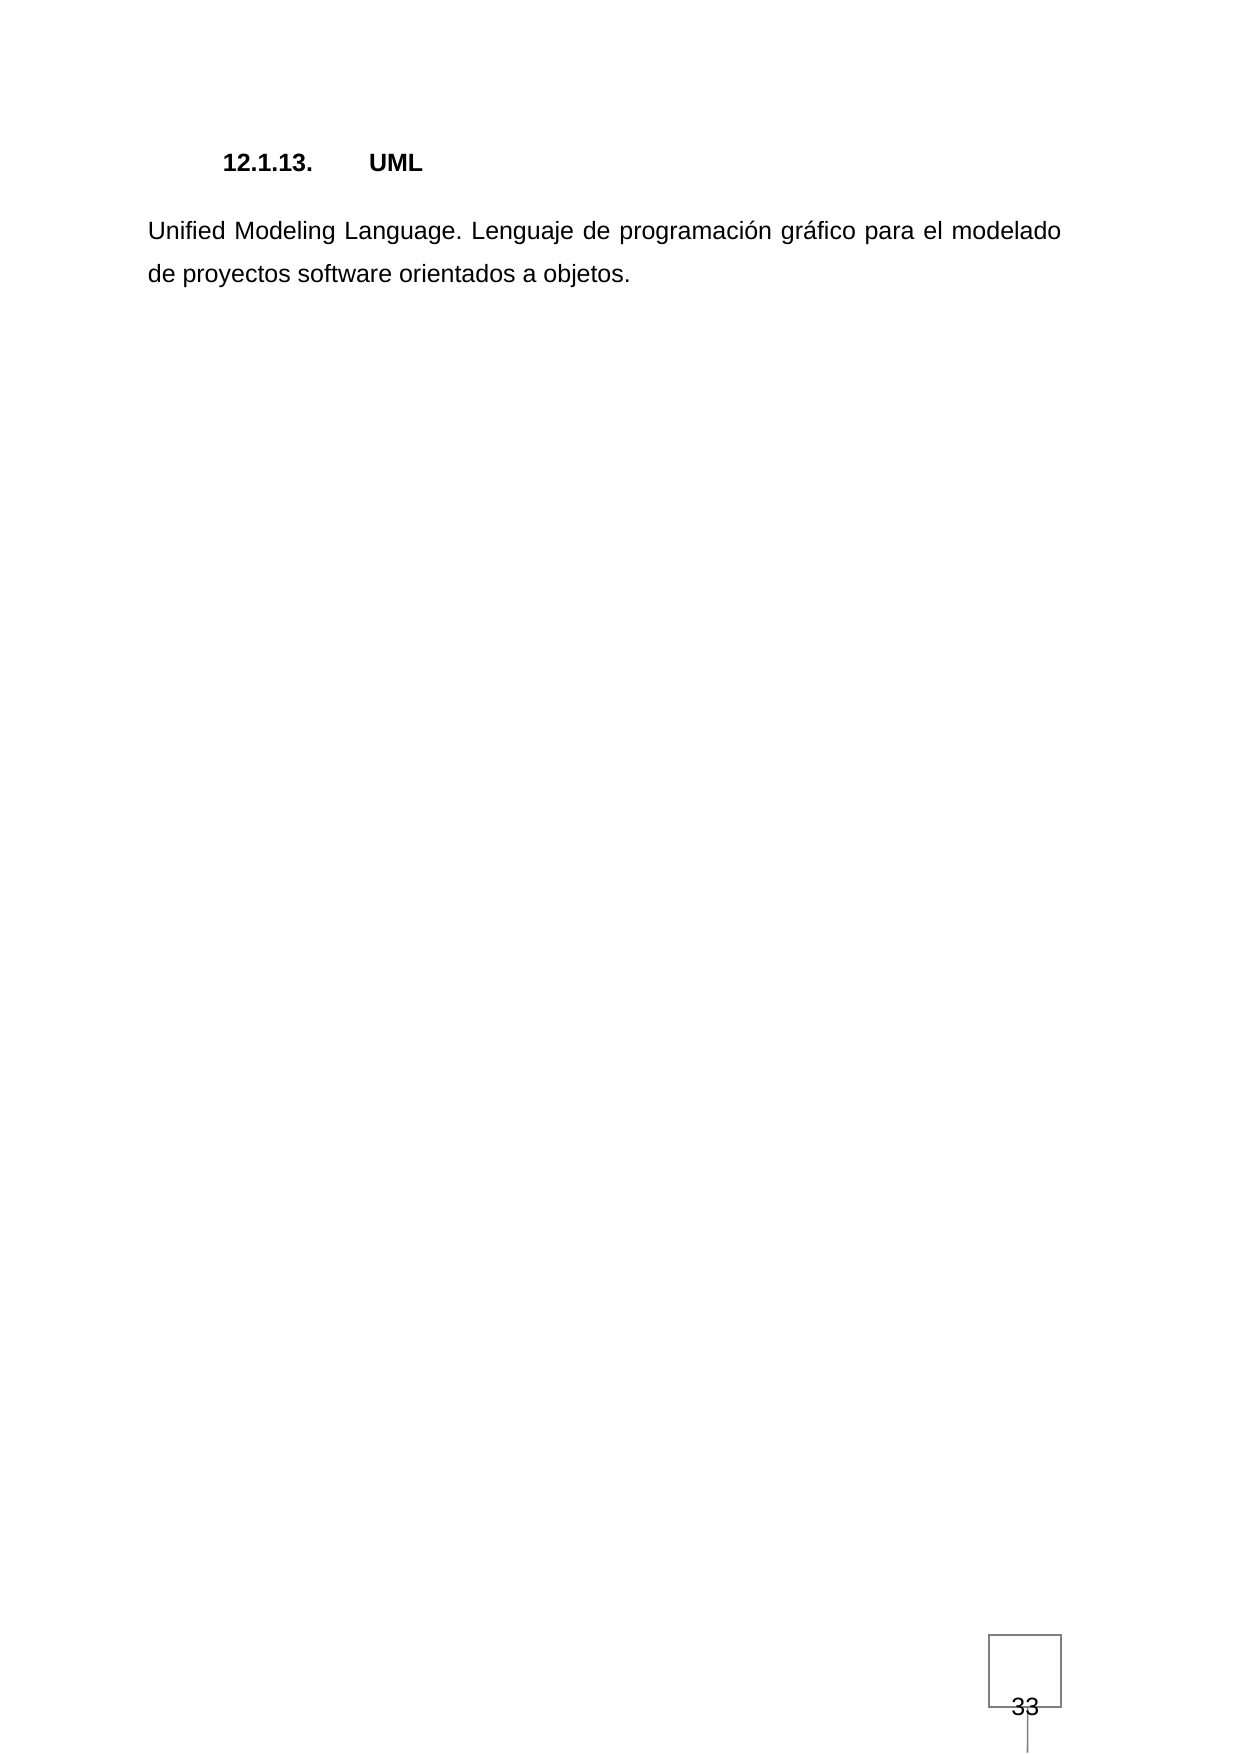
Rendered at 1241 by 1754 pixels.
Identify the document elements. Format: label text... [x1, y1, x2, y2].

text Unified Modeling Language. Lenguaje de programación gráfico para el modelado de proyectos software orientados a objetos. [148, 216, 1063, 288]
list UML [223, 148, 1063, 176]
